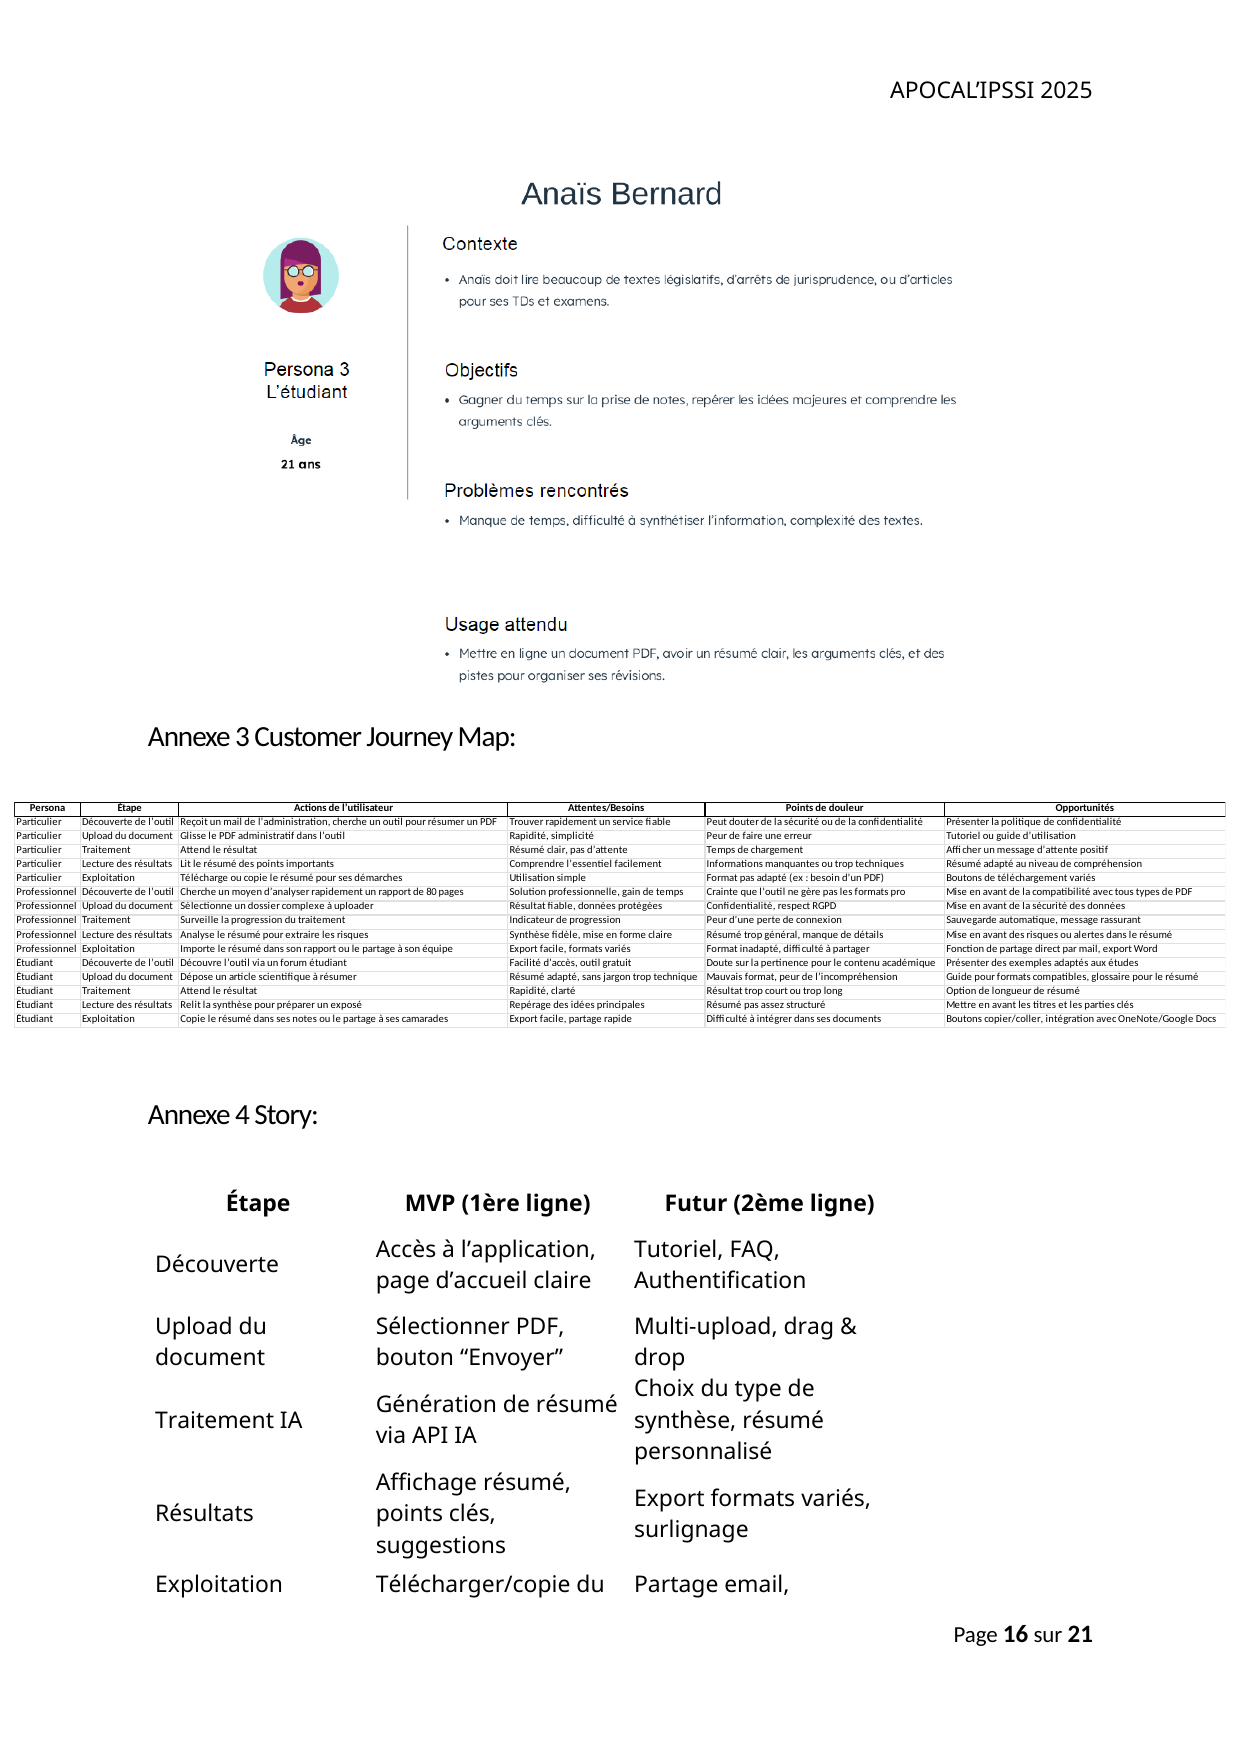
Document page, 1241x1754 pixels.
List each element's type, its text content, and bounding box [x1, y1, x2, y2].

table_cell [368, 1560, 627, 1606]
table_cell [627, 1560, 912, 1606]
subtitle Annexe 4 Story: [148, 1096, 1093, 1173]
table_cell Découverte [148, 1218, 368, 1310]
picture [180, 147, 1061, 718]
table_header MVP (1ère ligne) [368, 1186, 627, 1218]
table_header Étape [148, 1186, 368, 1218]
table_cell Résultats [148, 1466, 368, 1560]
table_cell Upload du document [148, 1310, 368, 1372]
table_header Futur (2ème ligne) [627, 1186, 912, 1218]
table_cell Sélectionner PDF, bouton “Envoyer” [368, 1310, 627, 1372]
table_cell Affichage résumé, points clés, suggestions [368, 1466, 627, 1560]
table_cell Accès à l’application, page d’accueil claire [368, 1218, 627, 1310]
table_cell Export formats variés, surlignage [627, 1466, 912, 1560]
table_cell Exploitation [148, 1560, 368, 1606]
table_cell Choix du type de synthèse, résumé personnalisé [627, 1373, 912, 1466]
table_cell Multi-upload, drag & drop [627, 1310, 912, 1372]
table_cell Tutoriel, FAQ, Authentification [627, 1218, 912, 1310]
table_cell Traitement IA [148, 1373, 368, 1466]
table_cell Génération de résumé via API IA [368, 1373, 627, 1466]
